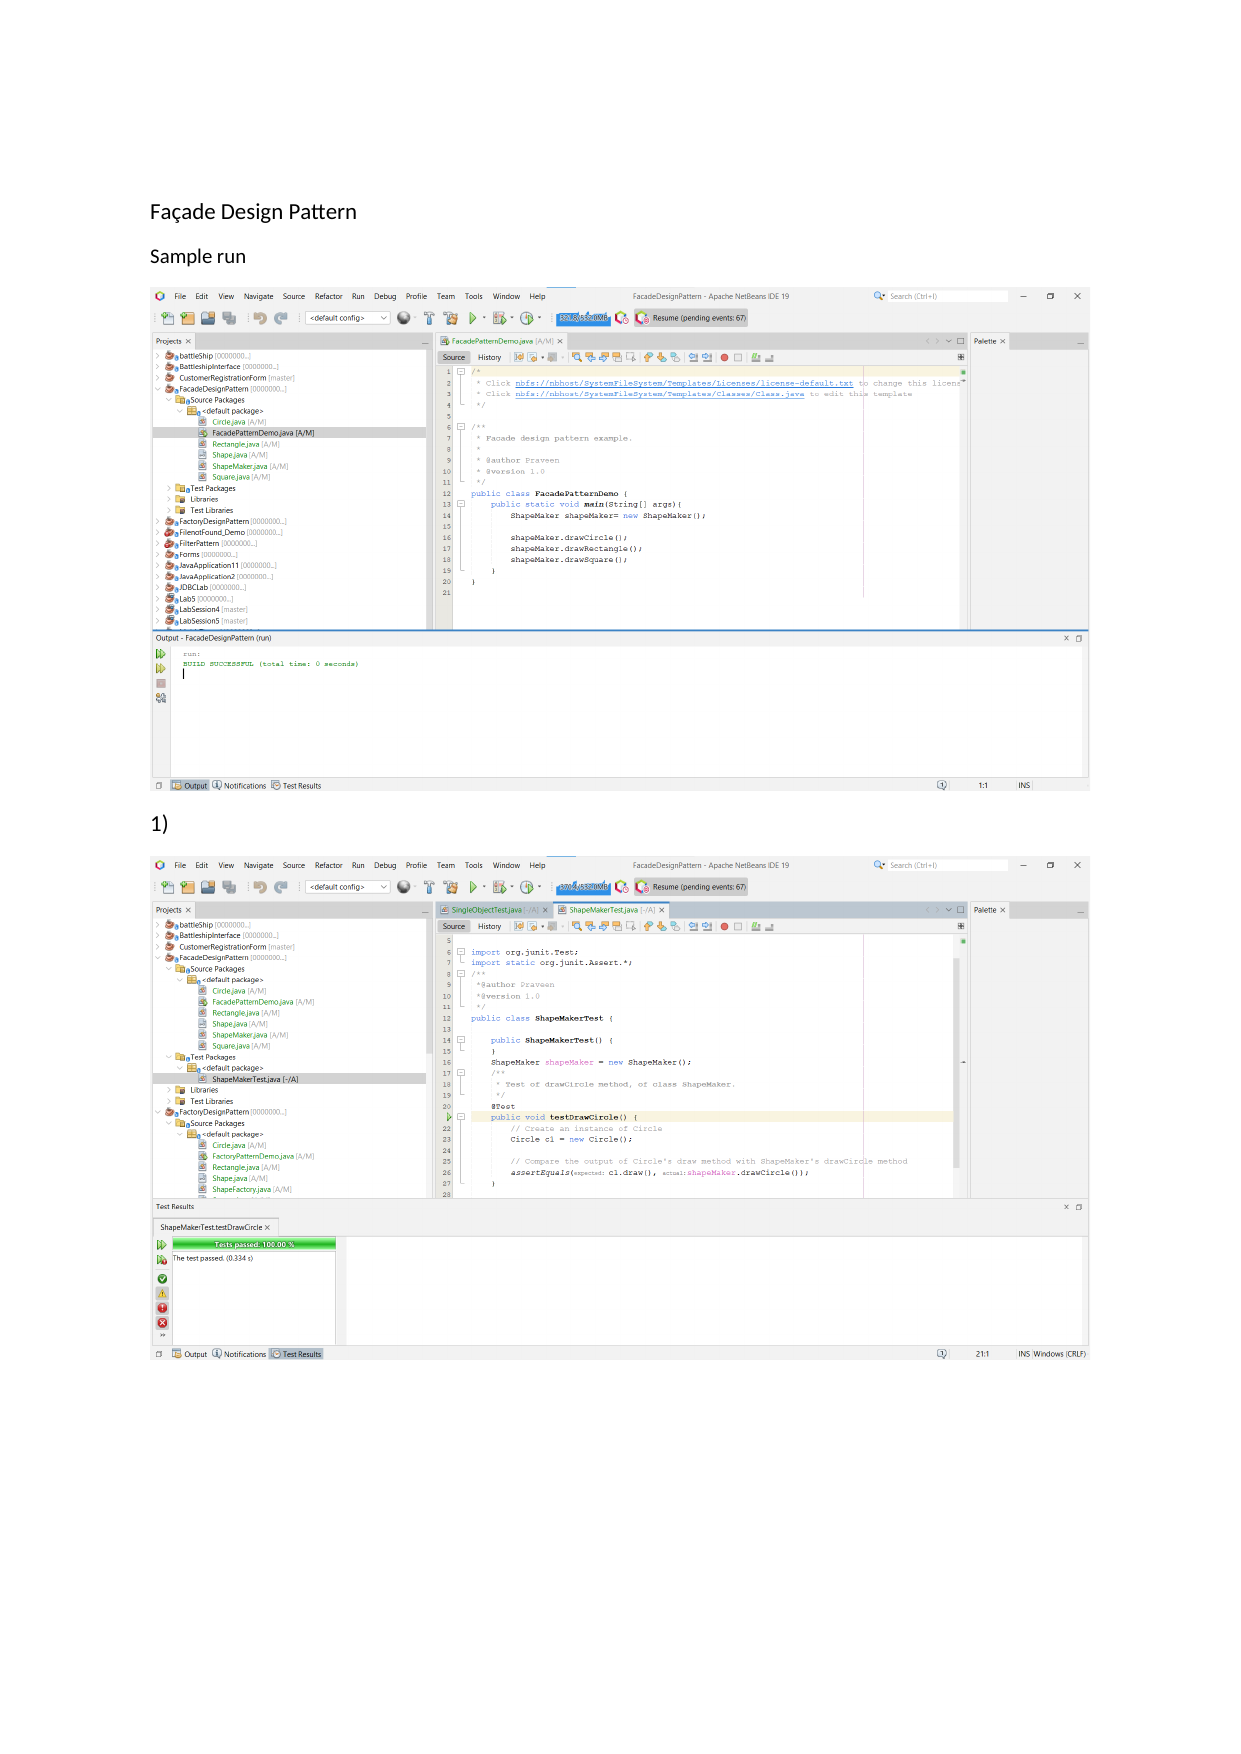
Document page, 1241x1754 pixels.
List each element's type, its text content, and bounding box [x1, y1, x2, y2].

text Sample run [150, 244, 1090, 269]
picture [150, 287, 1091, 791]
text Façade Design Pattern [150, 197, 1090, 225]
picture [150, 856, 1091, 1360]
text 1) [150, 809, 1090, 838]
